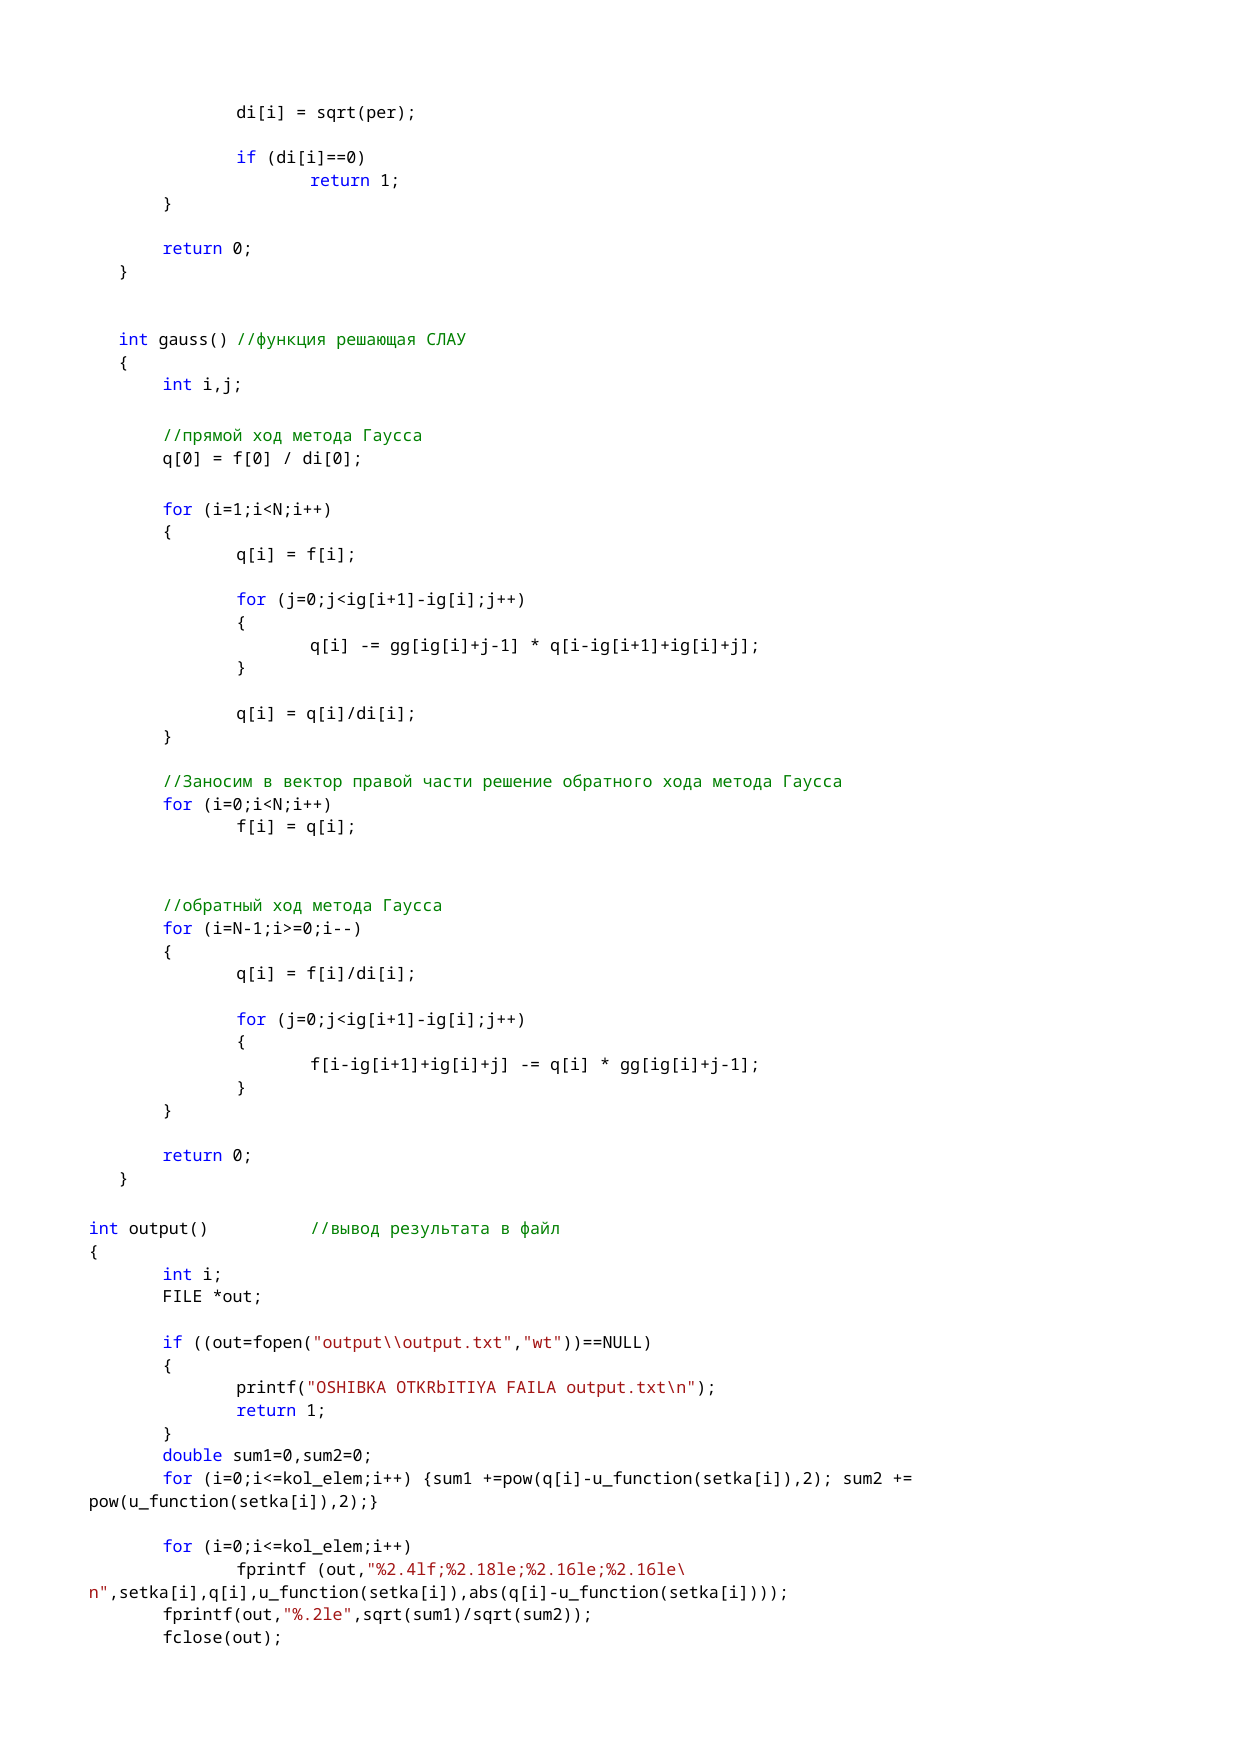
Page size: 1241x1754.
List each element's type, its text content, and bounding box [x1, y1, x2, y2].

text q[i] -= gg[ig[i]+j-1] * q[i-ig[i+1]+ig[i]+j]; [118, 633, 1152, 656]
text { [89, 1353, 1152, 1376]
text for (i=1;i<N;i++) [118, 497, 1152, 520]
text int output() //вывод результата в файл [89, 1217, 1152, 1240]
text return 0; [118, 237, 1152, 259]
text f[i-ig[i+1]+ig[i]+j] -= q[i] * gg[ig[i]+j-1]; [118, 1053, 1152, 1075]
text q[i] = f[i]; [118, 542, 1152, 565]
text if ((out=fopen("output\\output.txt","wt"))==NULL) [89, 1331, 1152, 1353]
text } [118, 1098, 1152, 1121]
text { [118, 939, 1152, 962]
text for (j=0;j<ig[i+1]-ig[i];j++) [118, 588, 1152, 611]
text return 0; [118, 1143, 1152, 1166]
text } [89, 1421, 1152, 1444]
text double sum1=0,sum2=0; [89, 1444, 1152, 1467]
text fclose(out); [89, 1626, 1152, 1648]
text { [118, 350, 1152, 373]
text f[i] = q[i]; [118, 815, 1152, 838]
text for (i=0;i<=kol_elem;i++) [89, 1535, 1152, 1558]
text //обратный ход метода Гаусса [118, 894, 1152, 916]
text return 1; [118, 168, 1152, 191]
text for (j=0;j<ig[i+1]-ig[i];j++) [118, 1007, 1152, 1030]
text { [118, 611, 1152, 633]
text } [118, 191, 1152, 214]
text q[i] = f[i]/di[i]; [118, 962, 1152, 984]
text int i,j; [118, 373, 1152, 396]
text { [118, 1030, 1152, 1053]
text fprintf (out,"%2.4lf;%2.18le;%2.16le;%2.16le\n",setka[i],q[i],u_function(setka[i]),abs(q[i]-u_function(setka[i]))); [89, 1558, 1152, 1603]
text //прямой ход метода Гаусса [118, 424, 1152, 446]
text } [118, 1166, 1152, 1189]
text if (di[i]==0) [118, 146, 1152, 168]
text { [89, 1240, 1152, 1262]
text } [118, 724, 1152, 747]
text q[i] = q[i]/di[i]; [118, 701, 1152, 724]
text printf("OSHIBKA OTKRbITIYA FAILA output.txt\n"); [89, 1376, 1152, 1399]
text int gauss() //функция решающая СЛАУ [118, 327, 1152, 350]
text { [118, 520, 1152, 542]
text fprintf(out,"%.2le",sqrt(sum1)/sqrt(sum2)); [89, 1603, 1152, 1626]
text FILE *out; [89, 1285, 1152, 1308]
text for (i=0;i<N;i++) [118, 792, 1152, 815]
text int i; [89, 1262, 1152, 1285]
text q[0] = f[0] / di[0]; [118, 446, 1152, 469]
text di[i] = sqrt(per); [118, 100, 1152, 123]
text for (i=0;i<=kol_elem;i++) {sum1 +=pow(q[i]-u_function(setka[i]),2); sum2 += pow(u_function(setka[i]),2);} [89, 1467, 1152, 1512]
text return 1; [89, 1399, 1152, 1421]
text for (i=N-1;i>=0;i--) [118, 916, 1152, 939]
text } [118, 259, 1152, 282]
text //Заносим в вектор правой части решение обратного хода метода Гаусса [118, 769, 1152, 792]
text } [118, 1075, 1152, 1098]
text } [118, 656, 1152, 679]
